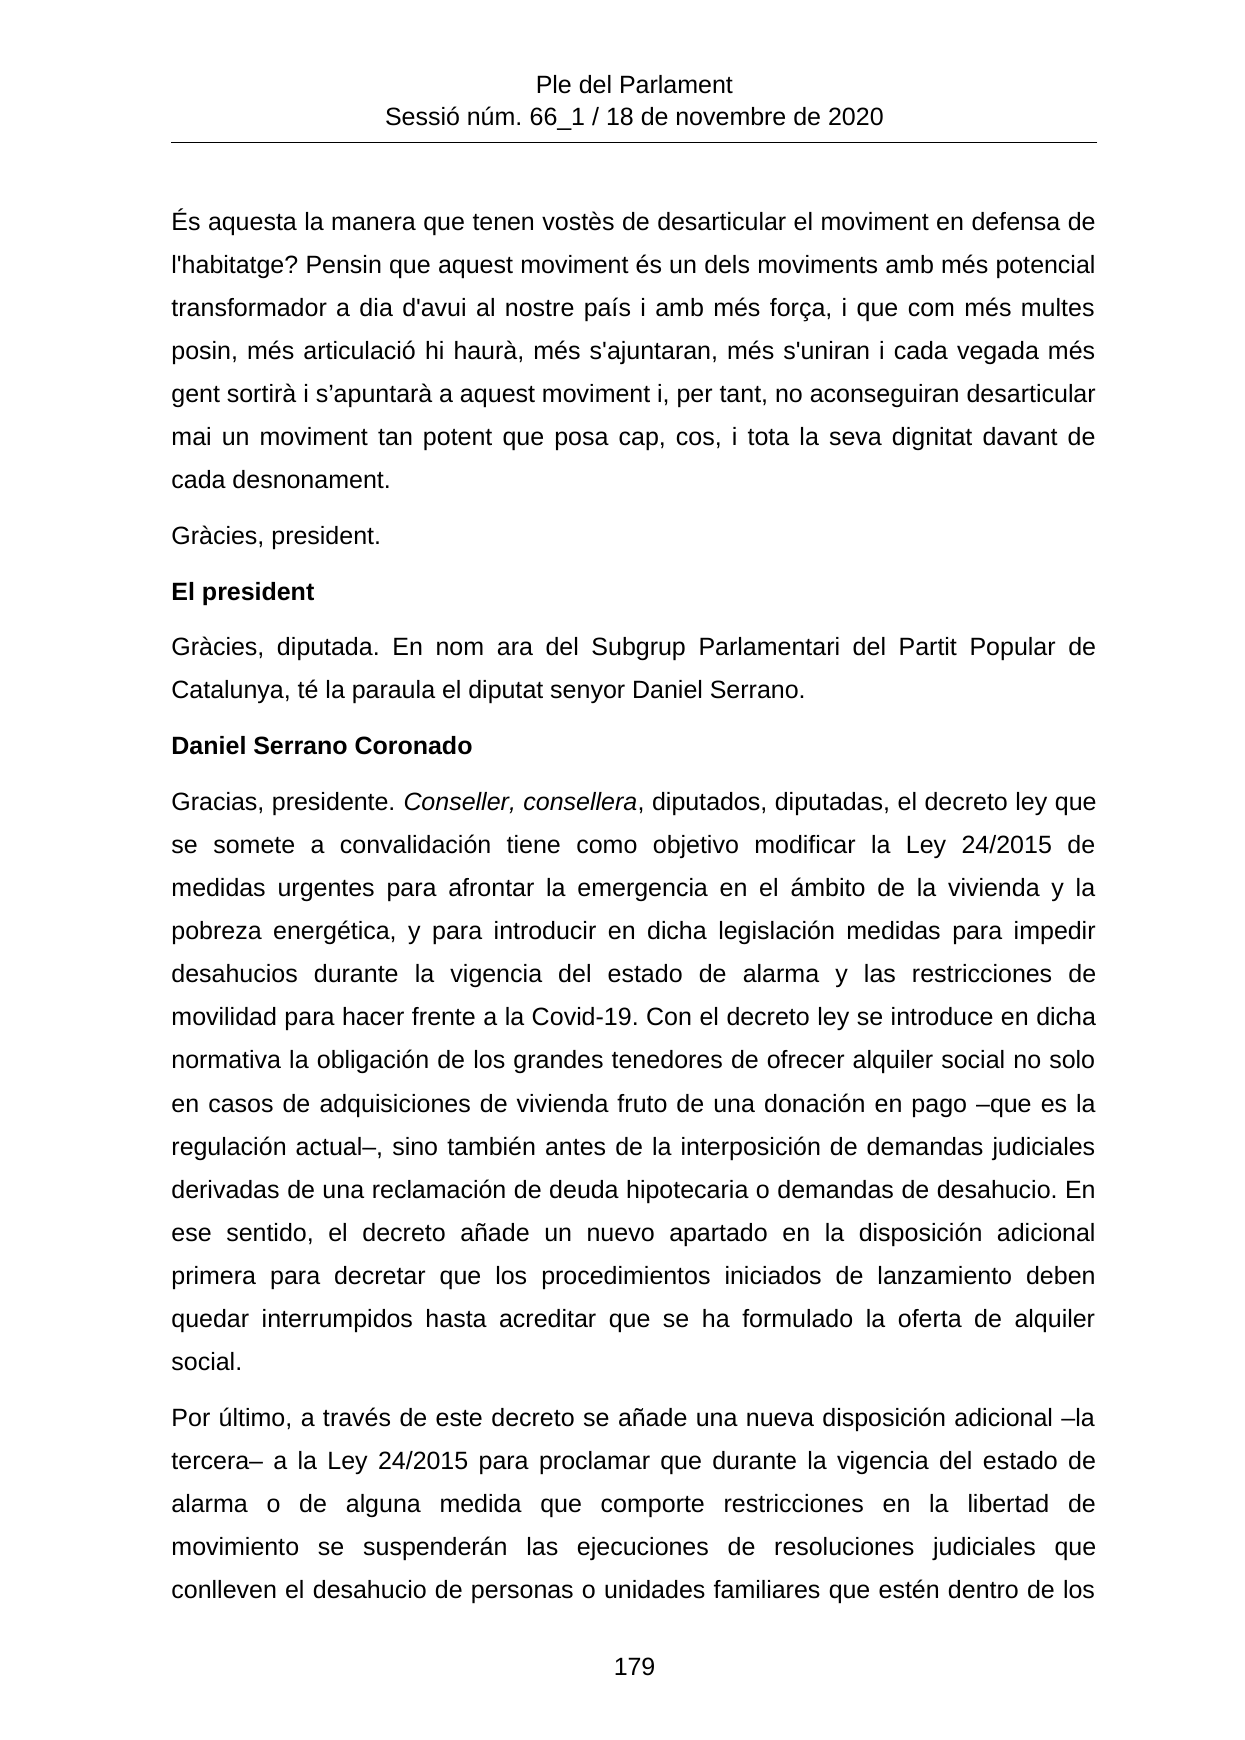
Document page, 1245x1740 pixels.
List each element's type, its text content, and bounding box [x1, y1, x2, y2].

text El president [171, 577, 1097, 606]
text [171, 1403, 1097, 1604]
text Gràcies, diputada. En nom ara del Subgrup Parlamentari del Partit Popular de Catalunya, té la paraula el diputat senyor Daniel Serrano. [171, 632, 1097, 704]
text És aquesta la manera que tenen vostès de desarticular el moviment en defensa de l'habitatge? Pensin que aquest moviment és un dels moviments amb més potencial transformador a dia d'avui al nostre país i amb més força, i que com més multes posin, més articulació hi haurà, més s'ajuntaran, més s'uniran i cada vegada més gent sortirà i s’apuntarà a aquest moviment i, per tant, no aconseguiran desarticular mai un moviment tan potent que posa cap, cos, i tota la seva dignitat davant de cada desnonament. [171, 207, 1097, 494]
text Gràcies, president. [171, 521, 1097, 550]
text Daniel Serrano Coronado [171, 731, 1097, 760]
text Gracias, presidente. Conseller, consellera, diputados, diputadas, el decreto ley que se somete a convalidación tiene como objetivo modificar la Ley 24/2015 de medidas urgentes para afrontar la emergencia en el ámbito de la vivienda y la pobreza energética, y para introducir en dicha legislación medidas para impedir desahucios durante la vigencia del estado de alarma y las restricciones de movilidad para hacer frente a la Covid-19. Con el decreto ley se introduce en dicha normativa la obligación de los grandes tenedores de ofrecer alquiler social no solo en casos de adquisiciones de vivienda fruto de una donación en pago –que es la regulación actual–, sino también antes de la interposición de demandas judiciales derivadas de una reclamación de deuda hipotecaria o demandas de desahucio. En ese sentido, el decreto añade un nuevo apartado en la disposición adicional primera para decretar que los procedimientos iniciados de lanzamiento deben quedar interrumpidos hasta acreditar que se ha formulado la oferta de alquiler social. [171, 787, 1097, 1376]
